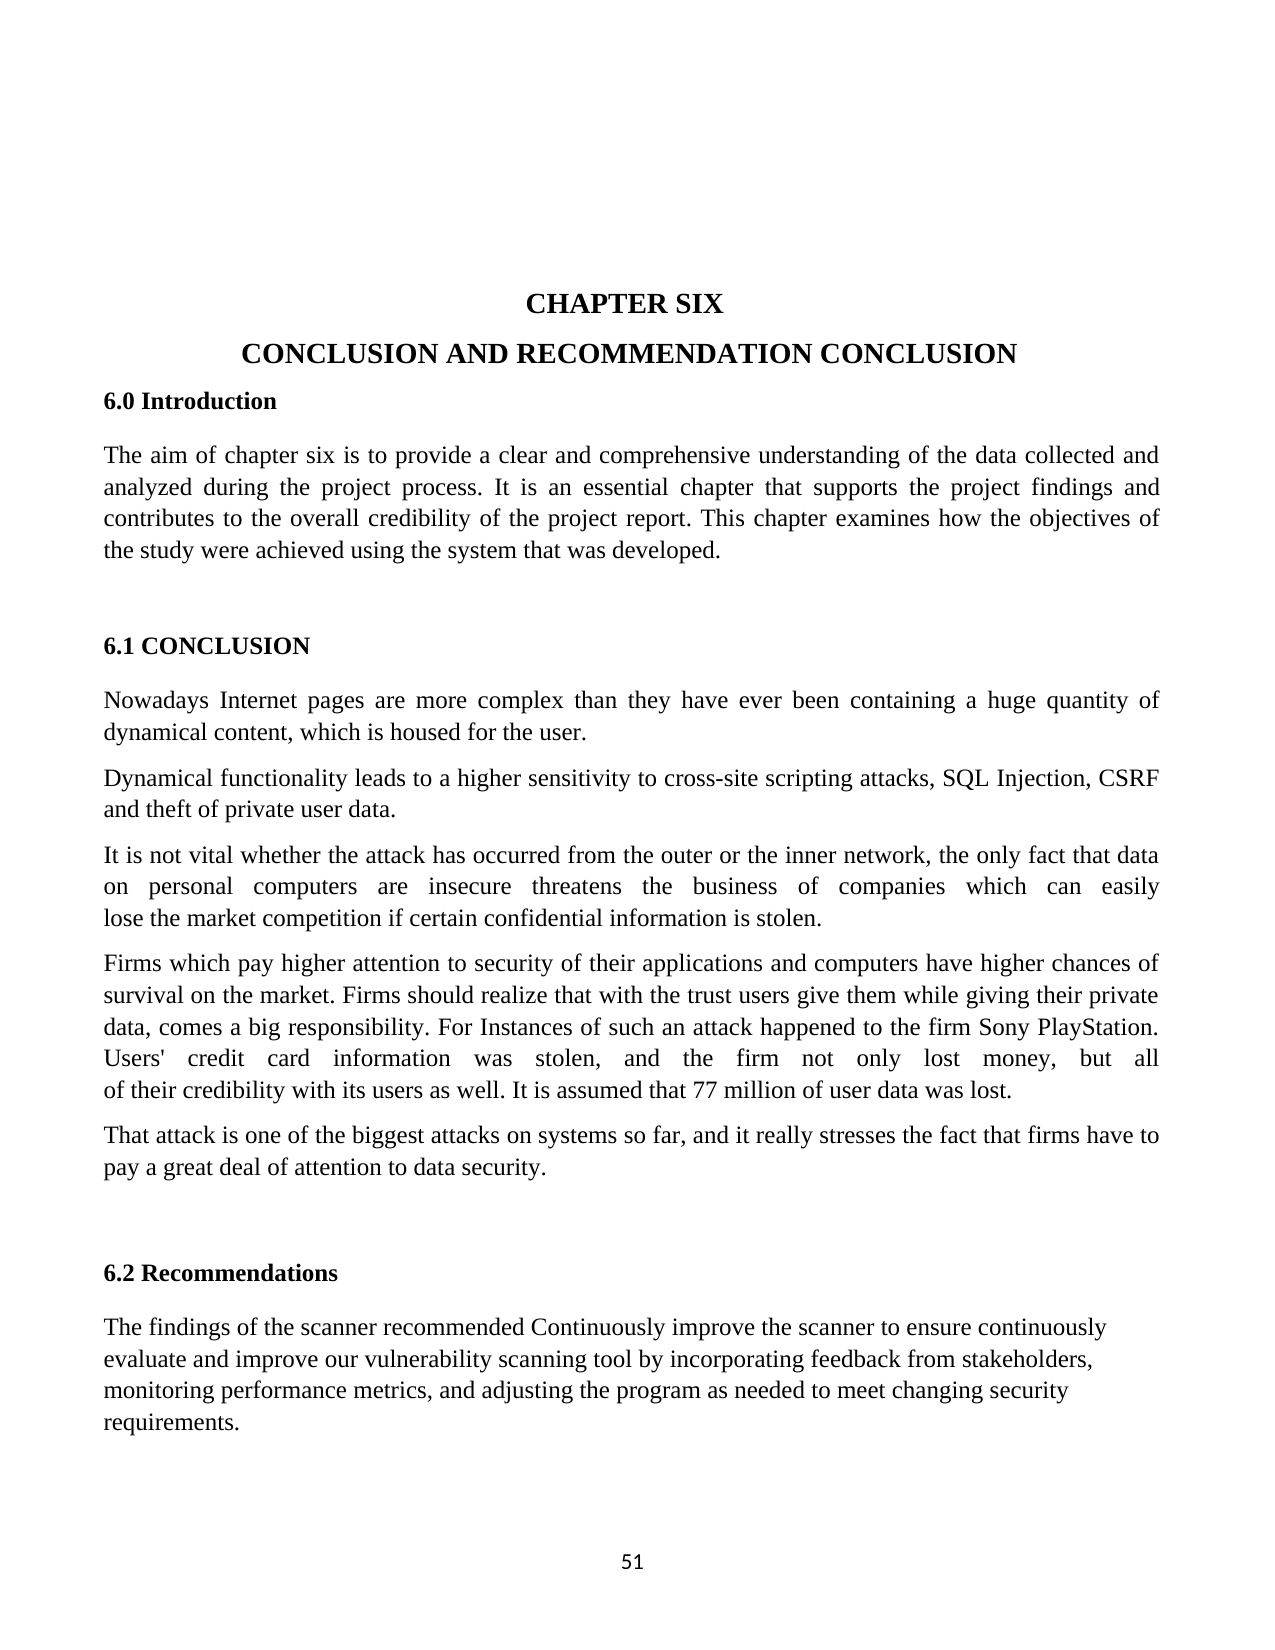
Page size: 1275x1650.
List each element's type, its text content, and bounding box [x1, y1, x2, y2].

subtitle 6.0 Introduction [103, 386, 1159, 414]
subtitle 6.2 Recommendations [103, 1258, 1159, 1287]
text The findings of the scanner recommended Continuously improve the scanner to ensure continuously evaluate and improve our vulnerability scanning tool by incorporating feedback from stakeholders, monitoring performance metrics, and adjusting the program as needed to meet changing security requirements. [103, 1312, 1161, 1436]
text The aim of chapter six is to provide a clear and comprehensive understanding of the data collected and analyzed during the project process. It is an essential chapter that supports the project findings and contributes to the overall credibility of the project report. This chapter examines how the objectives of the study were achieved using the system that was developed. [103, 440, 1161, 564]
subtitle CHAPTER SIX [300, 286, 1161, 320]
text It is not vital whether the attack has occurred from the outer or the inner network, the only fact that data on personal computers are insecure threatens the business of companies which can easily lose the market competition if certain confidential information is stolen. [103, 840, 1161, 932]
text Dynamical functionality leads to a higher sensitivity to cross-site scripting attacks, SQL Injection, CSRF and theft of private user data. [103, 763, 1161, 823]
text That attack is one of the biggest attacks on systems so far, and it really stresses the fact that firms have to pay a great deal of attention to data security. [103, 1120, 1161, 1181]
text Firms which pay higher attention to security of their applications and computers have higher chances of survival on the market. Firms should realize that with the trust users give them while giving their private data, comes a big responsibility. For Instances of such an attack happened to the firm Sony PlayStation. Users' credit card information was stolen, and the firm not only lost money, but all of their credibility with its users as well. It is assumed that 77 million of user data was lost. [103, 948, 1161, 1103]
subtitle CONCLUSION AND RECOMMENDATION CONCLUSION [103, 336, 1161, 369]
subtitle 6.1 CONCLUSION [103, 631, 1159, 660]
text Nowadays Internet pages are more complex than they have ever been containing a huge quantity of dynamical content, which is housed for the user. [103, 686, 1161, 746]
